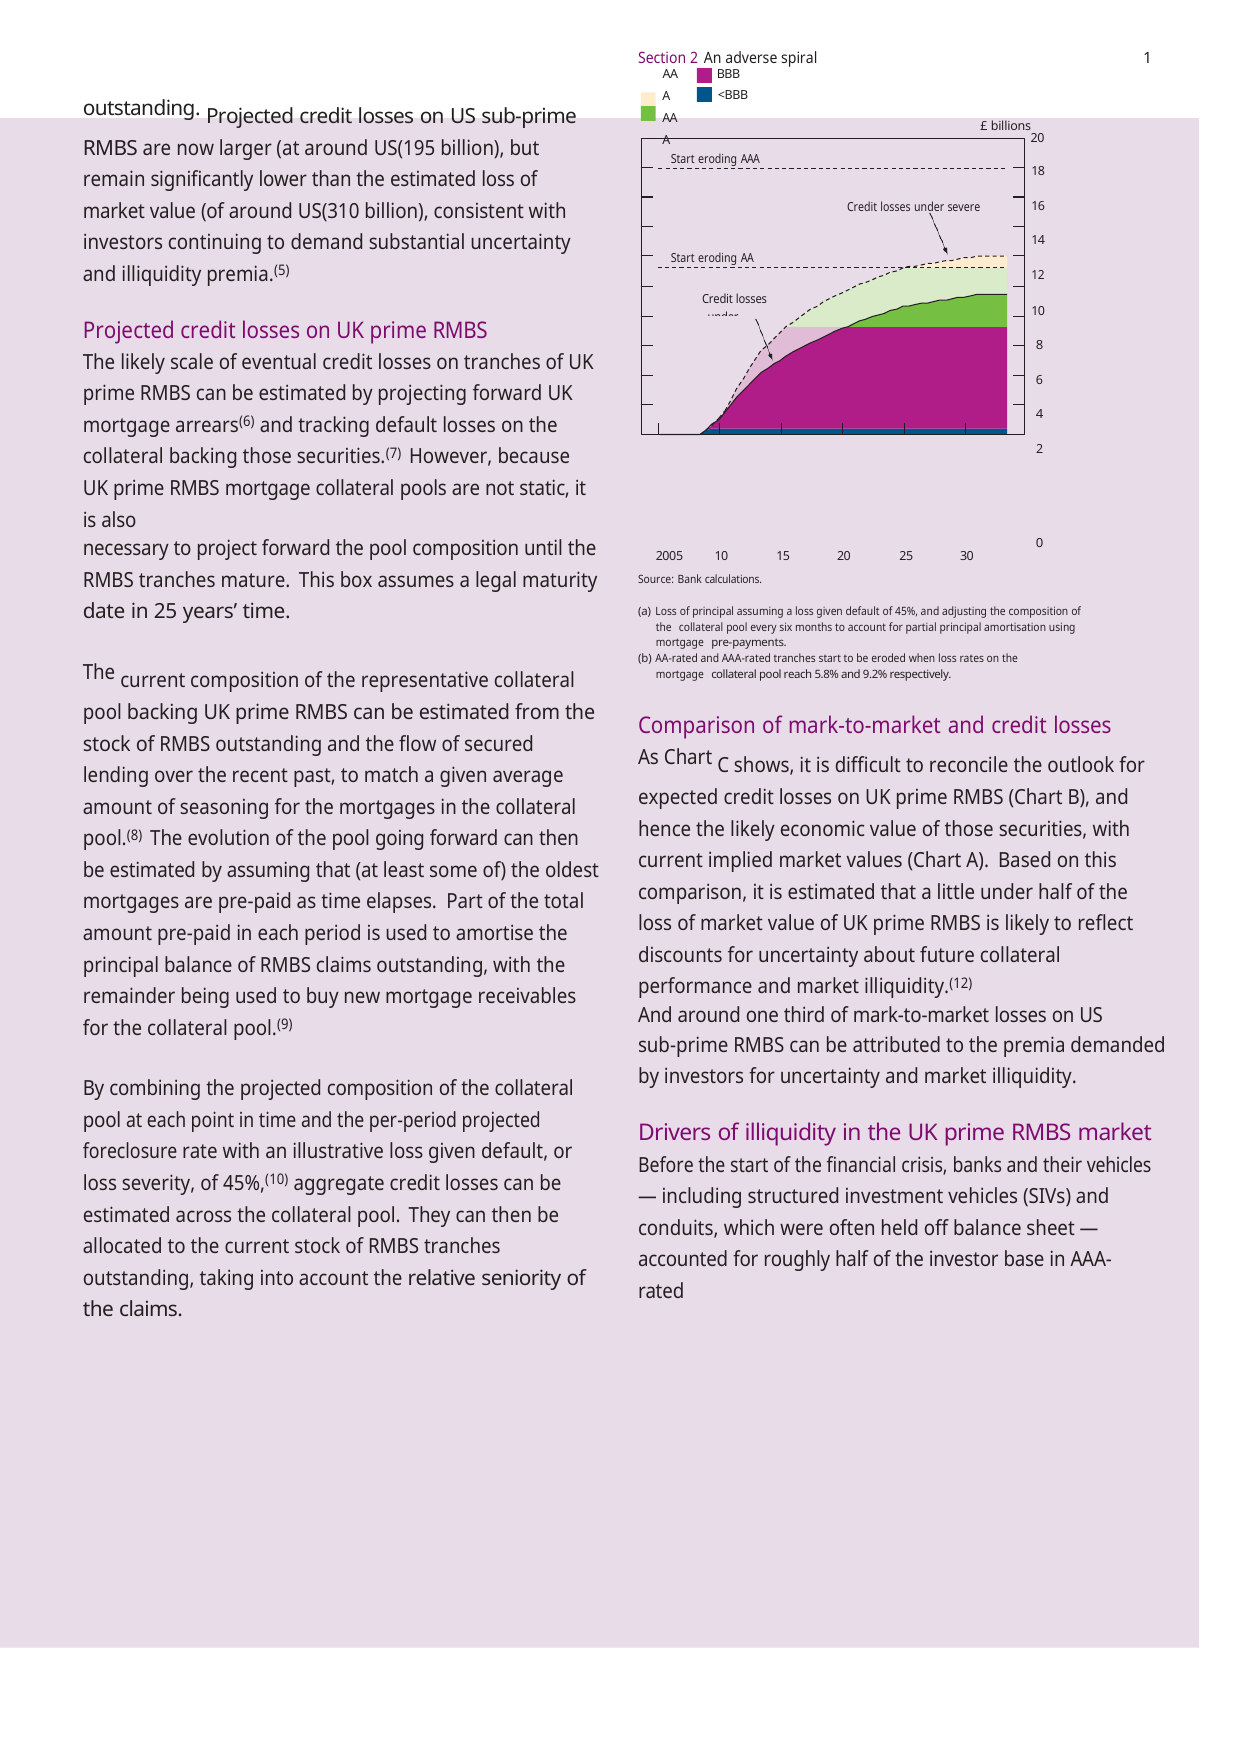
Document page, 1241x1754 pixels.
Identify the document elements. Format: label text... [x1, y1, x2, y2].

text 12 [1031, 266, 1166, 283]
text 2 [1036, 440, 1166, 457]
text The current composition of the representative collateral pool backing UK prime RMBS can be estimated from the stock of RMBS outstanding and the flow of secured lending over the recent past, to match a given average amount of seasoning for the mortgages in the collateral pool.(8) The evolution of the pool going forward can then be estimated by assuming that (at least some of) the oldest mortgages are pre-paid as time elapses. Part of the total amount pre-paid in each period is used to amortise the principal balance of RMBS claims outstanding, with the remainder being used to buy new mortgage receivables for the collateral pool.(9) [83, 657, 605, 1041]
text AAA AA A [662, 66, 685, 138]
text The likely scale of eventual credit losses on tranches of UK prime RMBS can be estimated by projecting forward UK mortgage arrears(6) and tracking default losses on the collateral backing those securities.(7) However, because UK prime RMBS mortgage collateral pools are not static, it is also [83, 347, 597, 533]
subtitle Comparison of mark-to-market and credit losses [638, 709, 1166, 740]
text BBB [717, 65, 749, 82]
subtitle Projected credit losses on UK prime RMBS [83, 314, 597, 345]
text Source: Bank calculations. [638, 571, 1166, 587]
list AA-rated and AAA-rated tranches start to be eroded when loss rates on the mortgage collateral pool reach 5.8% and 9.2% respectively. [638, 650, 1051, 681]
picture [755, 318, 773, 362]
text 10 [1031, 302, 1166, 319]
text Before the start of the financial crisis, banks and their vehicles [638, 1150, 1166, 1178]
text 14 [1031, 231, 1166, 248]
text 18 [1031, 162, 1166, 179]
text 20 [1030, 132, 1166, 145]
list Loss of principal assuming a loss given default of 45%, and adjusting the composition of the collateral pool every six months to account for partial principal amortisation using mortgage pre-payments. [638, 603, 1083, 650]
text necessary to project forward the pool composition until the RMBS tranches mature. This box assumes a legal maturity date in 25 years’ time. [83, 533, 605, 625]
text 4 [1036, 406, 1166, 423]
picture [929, 212, 948, 256]
text And around one third of mark-to-market losses on US [638, 1003, 1166, 1027]
text — including structured investment vehicles (SIVs) and conduits, which were often held off balance sheet — accounted for roughly half of the investor base in AAA-rated [638, 1181, 1150, 1304]
text As Chart C shows, it is difficult to reconcile the outlook for expected credit losses on UK prime RMBS (Chart B), and hence the likely economic value of those securities, with current implied market values (Chart A). Based on this comparison, it is estimated that a little under half of the loss of market value of UK prime RMBS is likely to reflect discounts for uncertainty about future collateral performance and market illiquidity.(12) [638, 742, 1158, 1000]
text <BBB [718, 86, 749, 103]
text sub-prime RMBS can be attributed to the premia demanded by investors for uncertainty and market illiquidity. [638, 1030, 1166, 1090]
text By combining the projected composition of the collateral pool at each point in time and the per-period projected foreclosure rate with an illustrative loss given default, or loss severity, of 45%,(10) aggregate credit losses can be estimated across the collateral pool. They can then be allocated to the current stock of RMBS tranches outstanding, taking into account the relative seniority of the claims. [83, 1073, 605, 1323]
text 2005 10 15 20 25 30 [656, 550, 1166, 563]
text 6 [1036, 371, 1166, 388]
text outstanding. Projected credit losses on US sub-prime RMBS are now larger (at around US(195 billion), but remain significantly lower than the estimated loss of market value (of around US(310 billion), consistent with investors continuing to demand substantial uncertainty and illiquidity premia.(5) [83, 93, 593, 287]
text 8 [1036, 336, 1166, 353]
subtitle Drivers of illiquidity in the UK prime RMBS market [638, 1116, 1166, 1147]
text 16 [1031, 197, 1166, 214]
